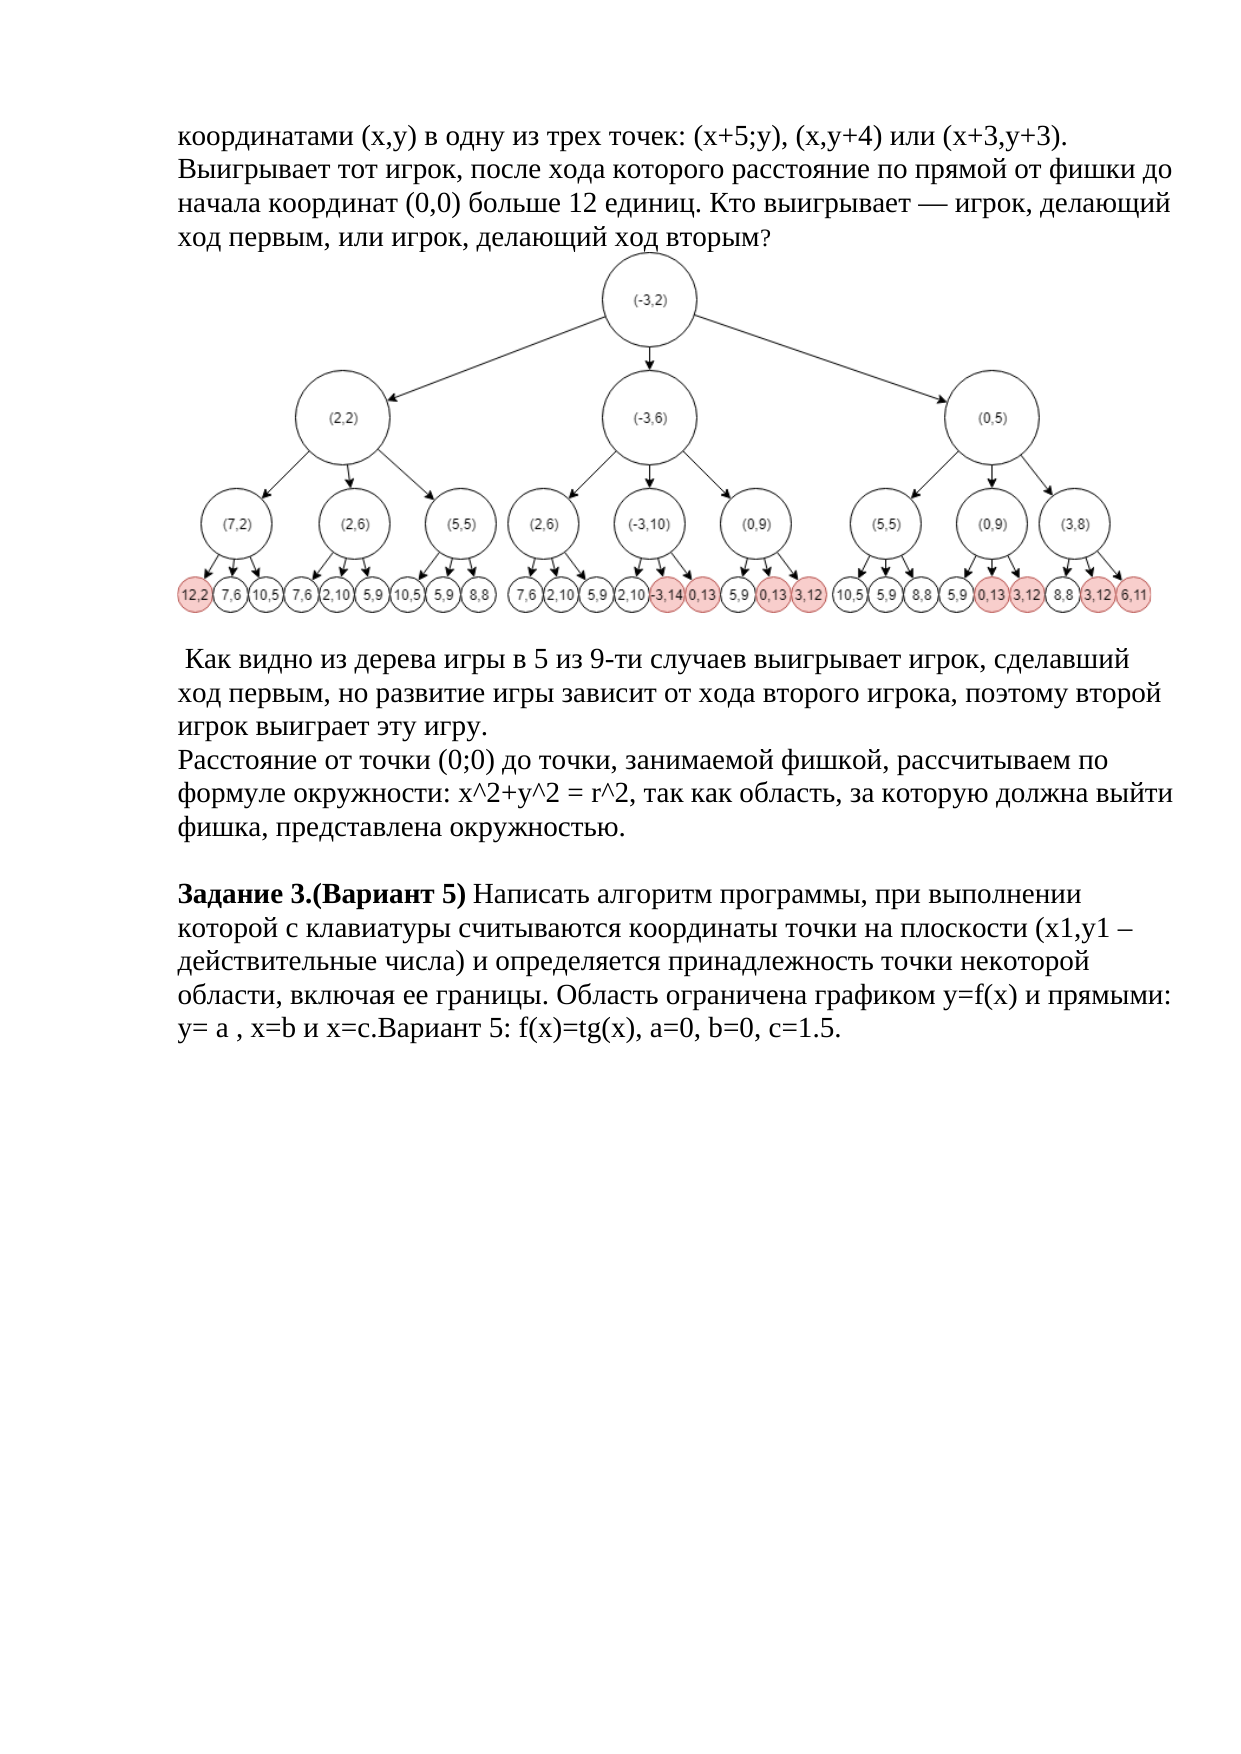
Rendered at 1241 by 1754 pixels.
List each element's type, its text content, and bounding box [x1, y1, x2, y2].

picture [177, 252, 1152, 613]
text Расстояние от точки (0;0) до точки, занимаемой фишкой, рассчитываем по формуле окружности: x^2+y^2 = r^2, так как область, за которую должна выйти фишка, представлена окружностью. [177, 742, 1181, 843]
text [177, 118, 1181, 252]
text Задание 3.(Вариант 5) Написать алгоритм программы, при выполнении которой с клавиатуры считываются координаты точки на плоскости (x1,y1 – действительные числа) и определяется принадлежность точки некоторой области, включая ее границы. Область ограничена графиком y=f(x) и прямыми: y= a , x=b и х=c.Вариант 5: f(x)=tg(x), a=0, b=0, c=1.5. [177, 876, 1181, 1044]
text Как видно из дерева игры в 5 из 9-ти случаев выигрывает игрок, сделавший ход первым, но развитие игры зависит от хода второго игрока, поэтому второй игрок выиграет эту игру. [177, 641, 1181, 742]
